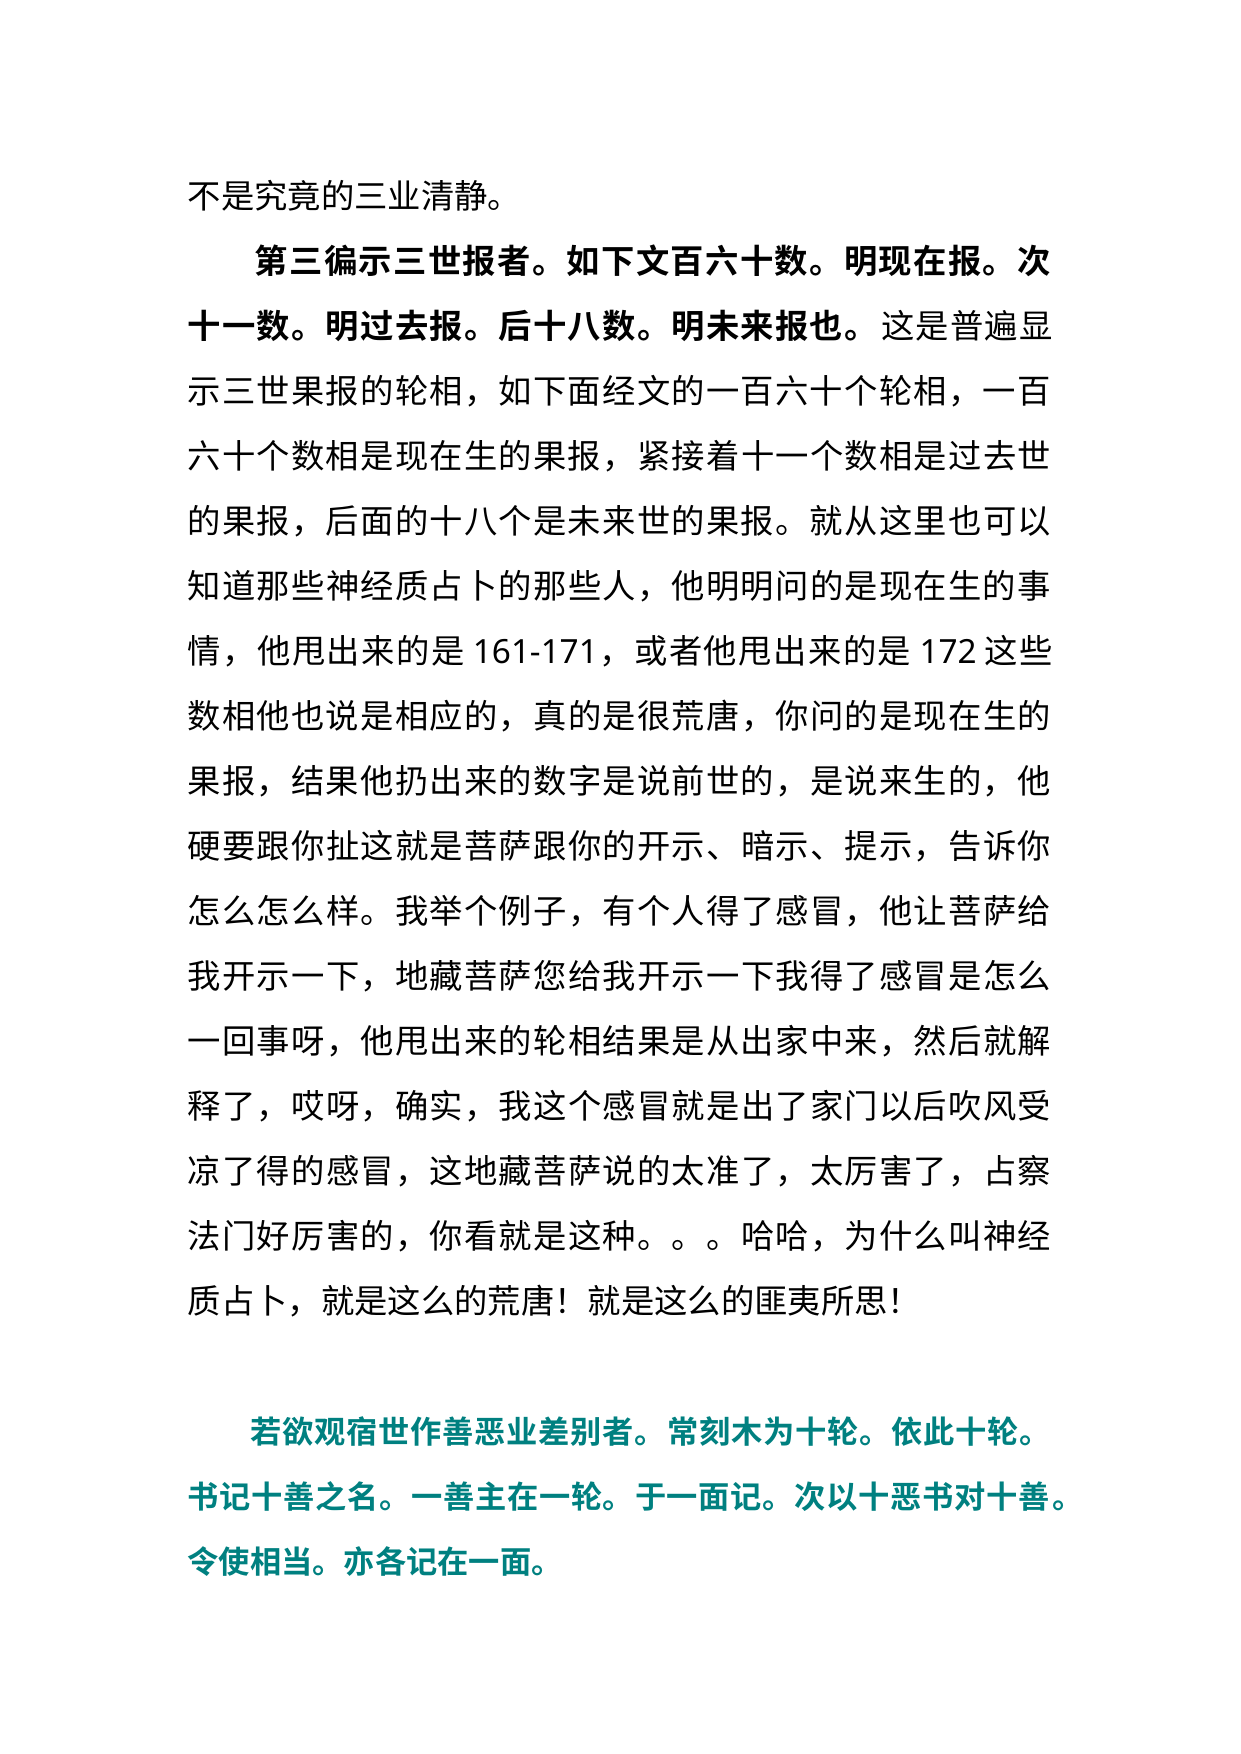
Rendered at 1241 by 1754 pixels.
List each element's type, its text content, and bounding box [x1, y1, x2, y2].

text 第三徧示三世报者。如下文百六十数。明现在报。次十一数。明过去报。后十八数。明未来报也。这是普遍显示三世果报的轮相，如下面经文的一百六十个轮相，一百六十个数相是现在生的果报，紧接着十一个数相是过去世的果报，后面的十八个是未来世的果报。就从这里也可以知道那些神经质占卜的那些人，他明明问的是现在生的事情，他甩出来的是161-171，或者他甩出来的是172这些数相他也说是相应的，真的是很荒唐，你问的是现在生的果报，结果他扔出来的数字是说前世的，是说来生的，他硬要跟你扯这就是菩萨跟你的开示、暗示、提示，告诉你怎么怎么样。我举个例子，有个人得了感冒，他让菩萨给我开示一下，地藏菩萨您给我开示一下我得了感冒是怎么一回事呀，他甩出来的轮相结果是从出家中来，然后就解释了，哎呀，确实，我这个感冒就是出了家门以后吹风受凉了得的感冒，这地藏菩萨说的太准了，太厉害了，占察法门好厉害的，你看就是这种。。。哈哈，为什么叫神经质占卜，就是这么的荒唐！就是这么的匪夷所思！ [187, 227, 1053, 1332]
text 若欲观宿世作善恶业差别者。常刻木为十轮。依此十轮。书记十善之名。一善主在一轮。于一面记。次以十恶书对十善。令使相当。亦各记在一面。 [187, 1397, 1053, 1592]
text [187, 162, 1053, 227]
